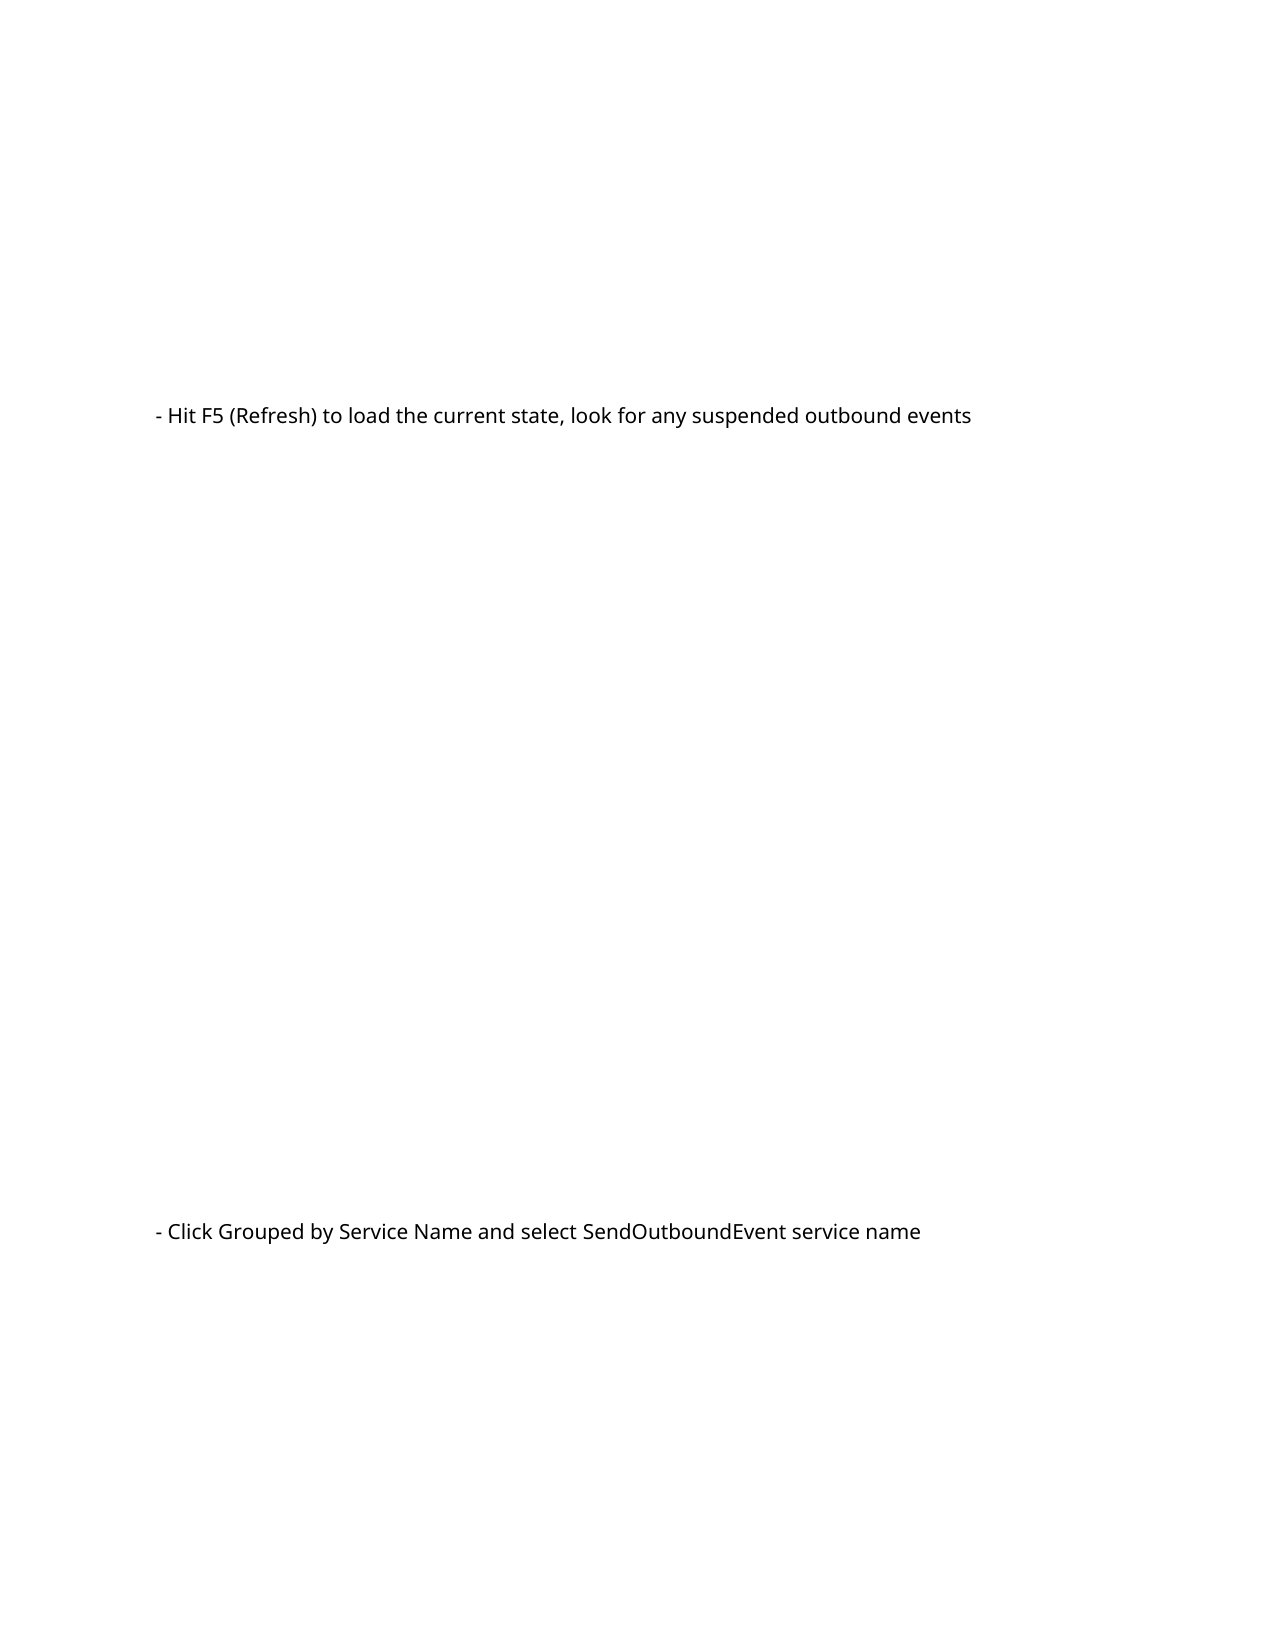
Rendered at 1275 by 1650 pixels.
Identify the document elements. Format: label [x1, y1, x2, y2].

text [150, 150, 1125, 1276]
